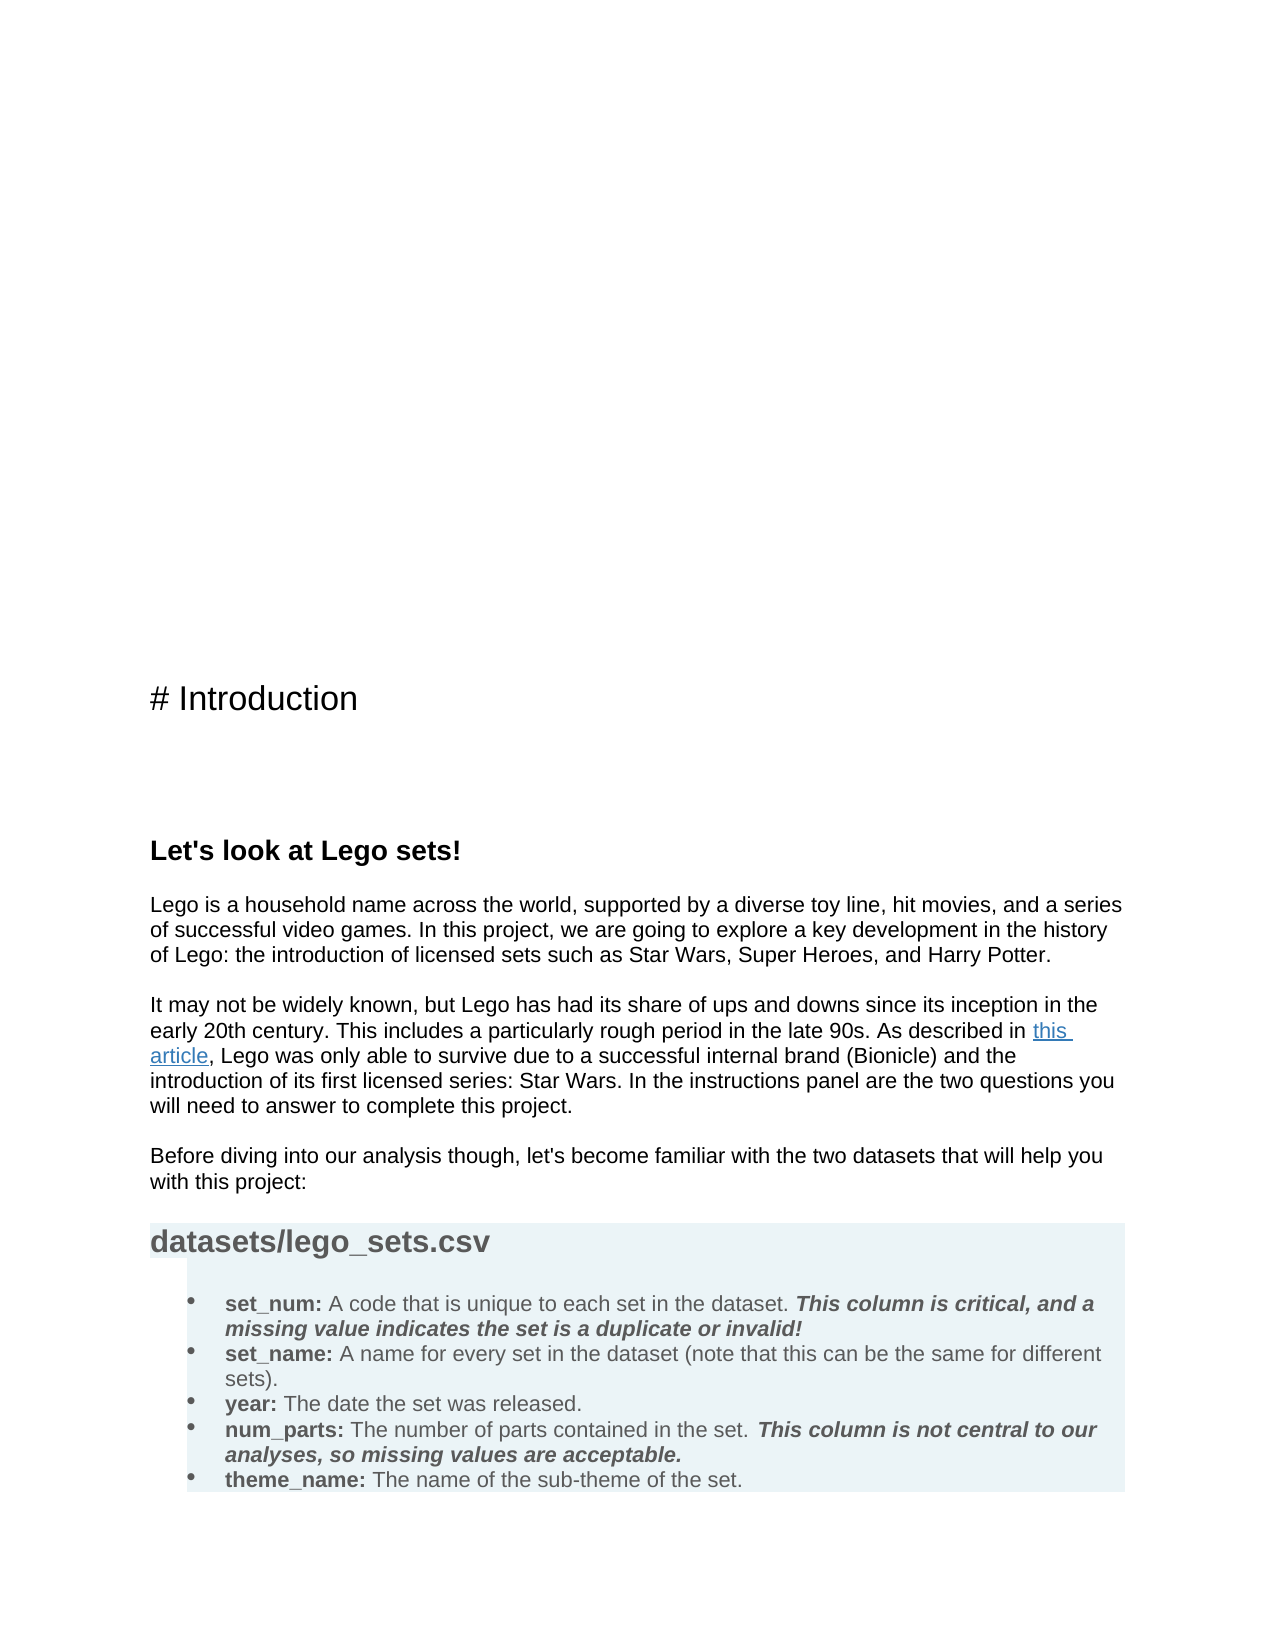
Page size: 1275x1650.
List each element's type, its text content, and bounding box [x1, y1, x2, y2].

list set_num: A code that is unique to each set in the dataset. This column is critical, and a missing value indicates the set is a duplicate or invalid! [187, 1291, 1125, 1341]
list num_parts: The number of parts contained in the set. This column is not central to our analyses, so missing values are acceptable. [187, 1417, 1125, 1467]
list theme_name: The name of the sub-theme of the set. [187, 1467, 1125, 1492]
subtitle Let's look at Lego sets! [150, 834, 1125, 867]
subtitle # Introduction [150, 678, 1125, 717]
text Before diving into our analysis though, let's become familiar with the two datasets that will help you with this project: [150, 1143, 1125, 1223]
text Lego is a household name across the world, supported by a diverse toy line, hit movies, and a series of successful video games. In this project, we are going to explore a key development in the history of Lego: the introduction of licensed sets such as Star Wars, Super Heroes, and Harry Potter. [150, 892, 1125, 967]
text It may not be widely known, but Lego has had its share of ups and downs since its inception in the early 20th century. This includes a particularly rough period in the late 90s. As described in this article, Lego was only able to survive due to a successful internal brand (Bionicle) and the introduction of its first licensed series: Star Wars. In the instructions panel are the two questions you will need to answer to complete this project. [150, 992, 1125, 1118]
list set_name: A name for every set in the dataset (note that this can be the same for different sets). [187, 1341, 1125, 1391]
list year: The date the set was released. [187, 1391, 1125, 1417]
text datasets/lego_sets.csv [150, 1223, 1125, 1258]
